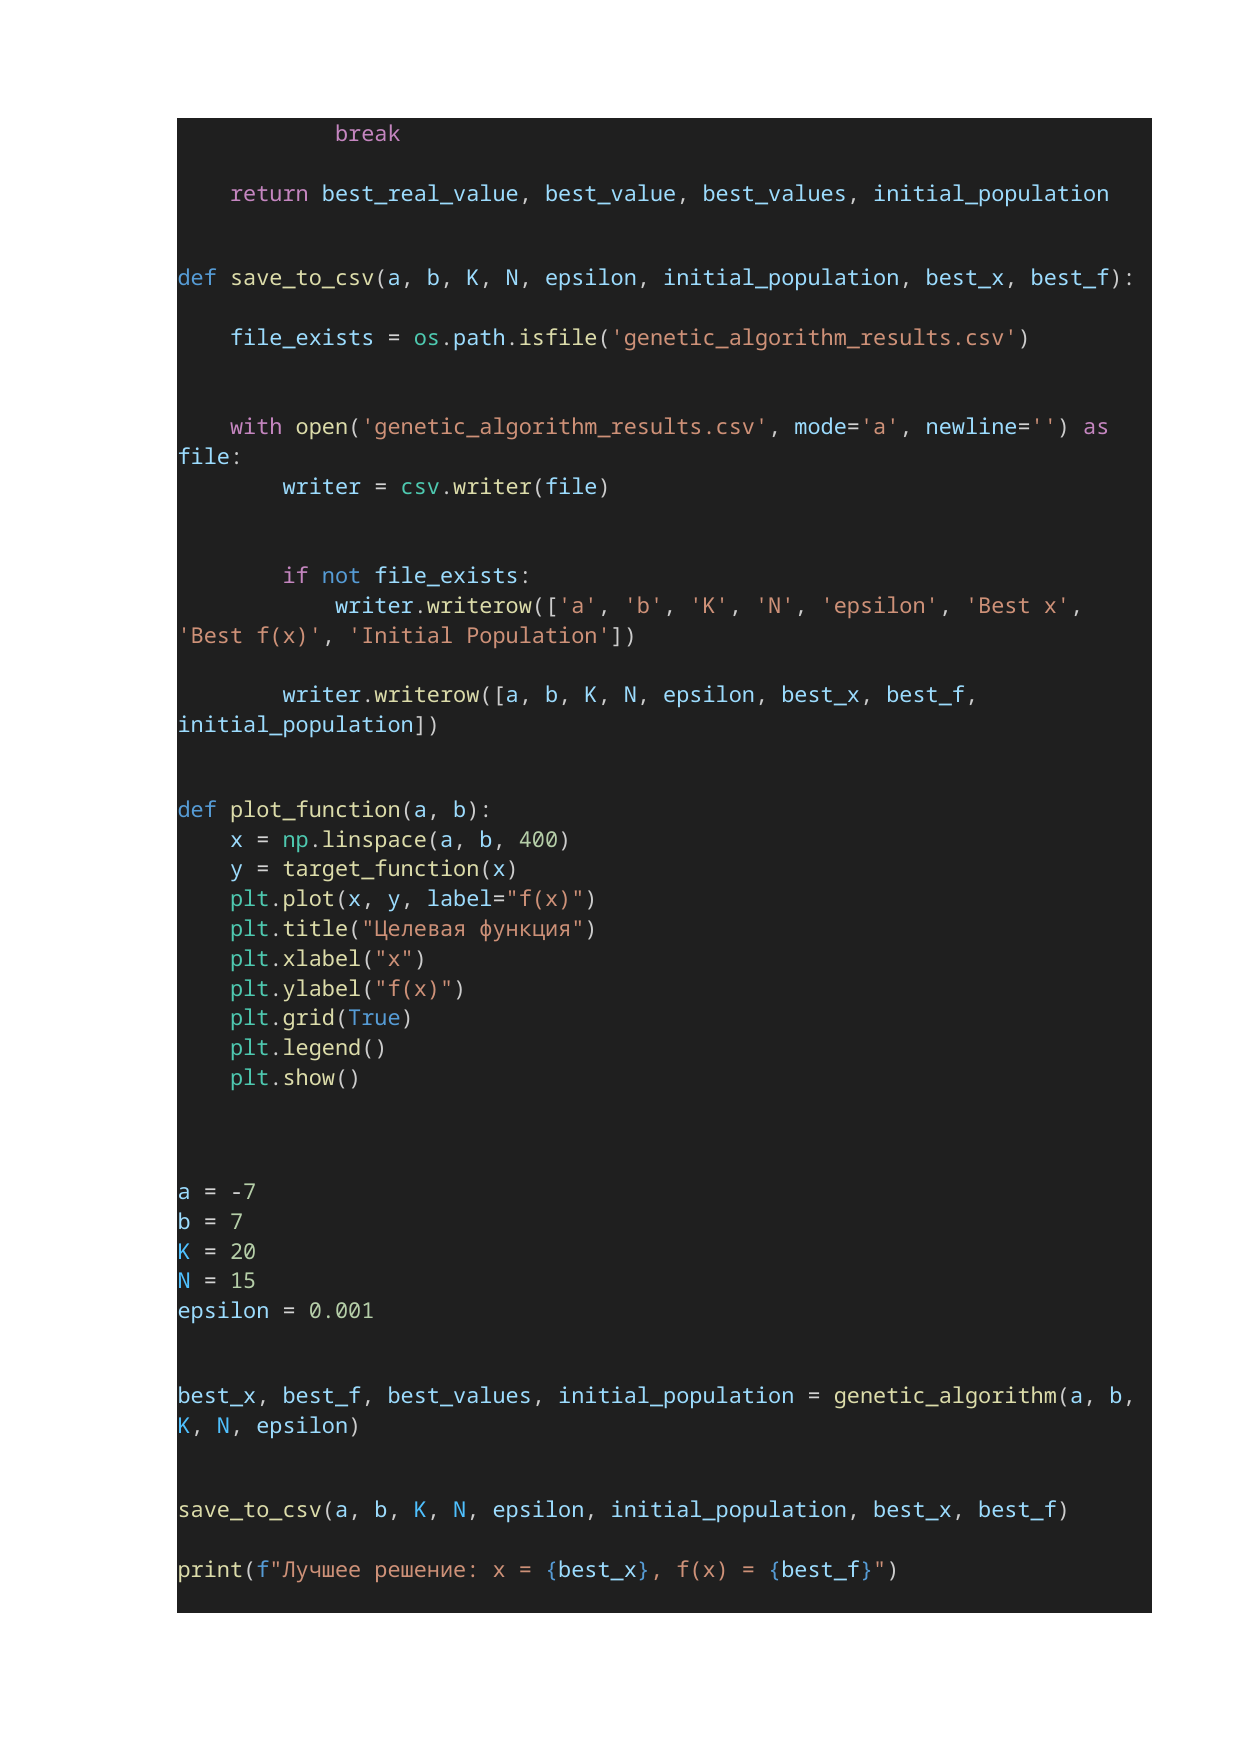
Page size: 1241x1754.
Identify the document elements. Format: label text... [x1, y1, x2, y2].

text save_to_csv(a, b, K, N, epsilon, initial_population, best_x, best_f) [177, 1494, 1152, 1524]
text writer = csv.writer(file) [177, 471, 1152, 501]
text x = np.linspace(a, b, 400) [177, 823, 1152, 853]
text break [177, 118, 1152, 148]
text plt.plot(x, y, label="f(x)") [177, 883, 1152, 913]
text N = 15 [177, 1266, 1152, 1295]
text plt.title("Целевая функция") [177, 913, 1152, 943]
text plt.ylabel("f(x)") [177, 972, 1152, 1002]
text if not file_exists: [177, 560, 1152, 590]
text a = -7 [177, 1176, 1152, 1206]
text with open('genetic_algorithm_results.csv', mode='a', newline='') as file: [177, 411, 1152, 471]
text plt.grid(True) [177, 1002, 1152, 1032]
text def plot_function(a, b): [177, 794, 1152, 823]
text epsilon = 0.001 [177, 1295, 1152, 1325]
text K = 20 [177, 1236, 1152, 1266]
text plt.legend() [177, 1032, 1152, 1062]
text writer.writerow([a, b, K, N, epsilon, best_x, best_f, initial_population]) [177, 679, 1152, 739]
text writer.writerow(['a', 'b', 'K', 'N', 'epsilon', 'Best x', 'Best f(x)', 'Initial Population']) [177, 590, 1152, 649]
text y = target_function(x) [177, 853, 1152, 883]
text return best_real_value, best_value, best_values, initial_population [177, 178, 1152, 207]
text plt.xlabel("x") [177, 943, 1152, 972]
text b = 7 [177, 1206, 1152, 1236]
text print(f"Лучшее решение: x = {best_x}, f(x) = {best_f}") [177, 1554, 1152, 1584]
text file_exists = os.path.isfile('genetic_algorithm_results.csv') [177, 322, 1152, 352]
text plt.show() [177, 1062, 1152, 1092]
text def save_to_csv(a, b, K, N, epsilon, initial_population, best_x, best_f): [177, 262, 1152, 292]
text best_x, best_f, best_values, initial_population = genetic_algorithm(a, b, K, N, epsilon) [177, 1380, 1152, 1439]
